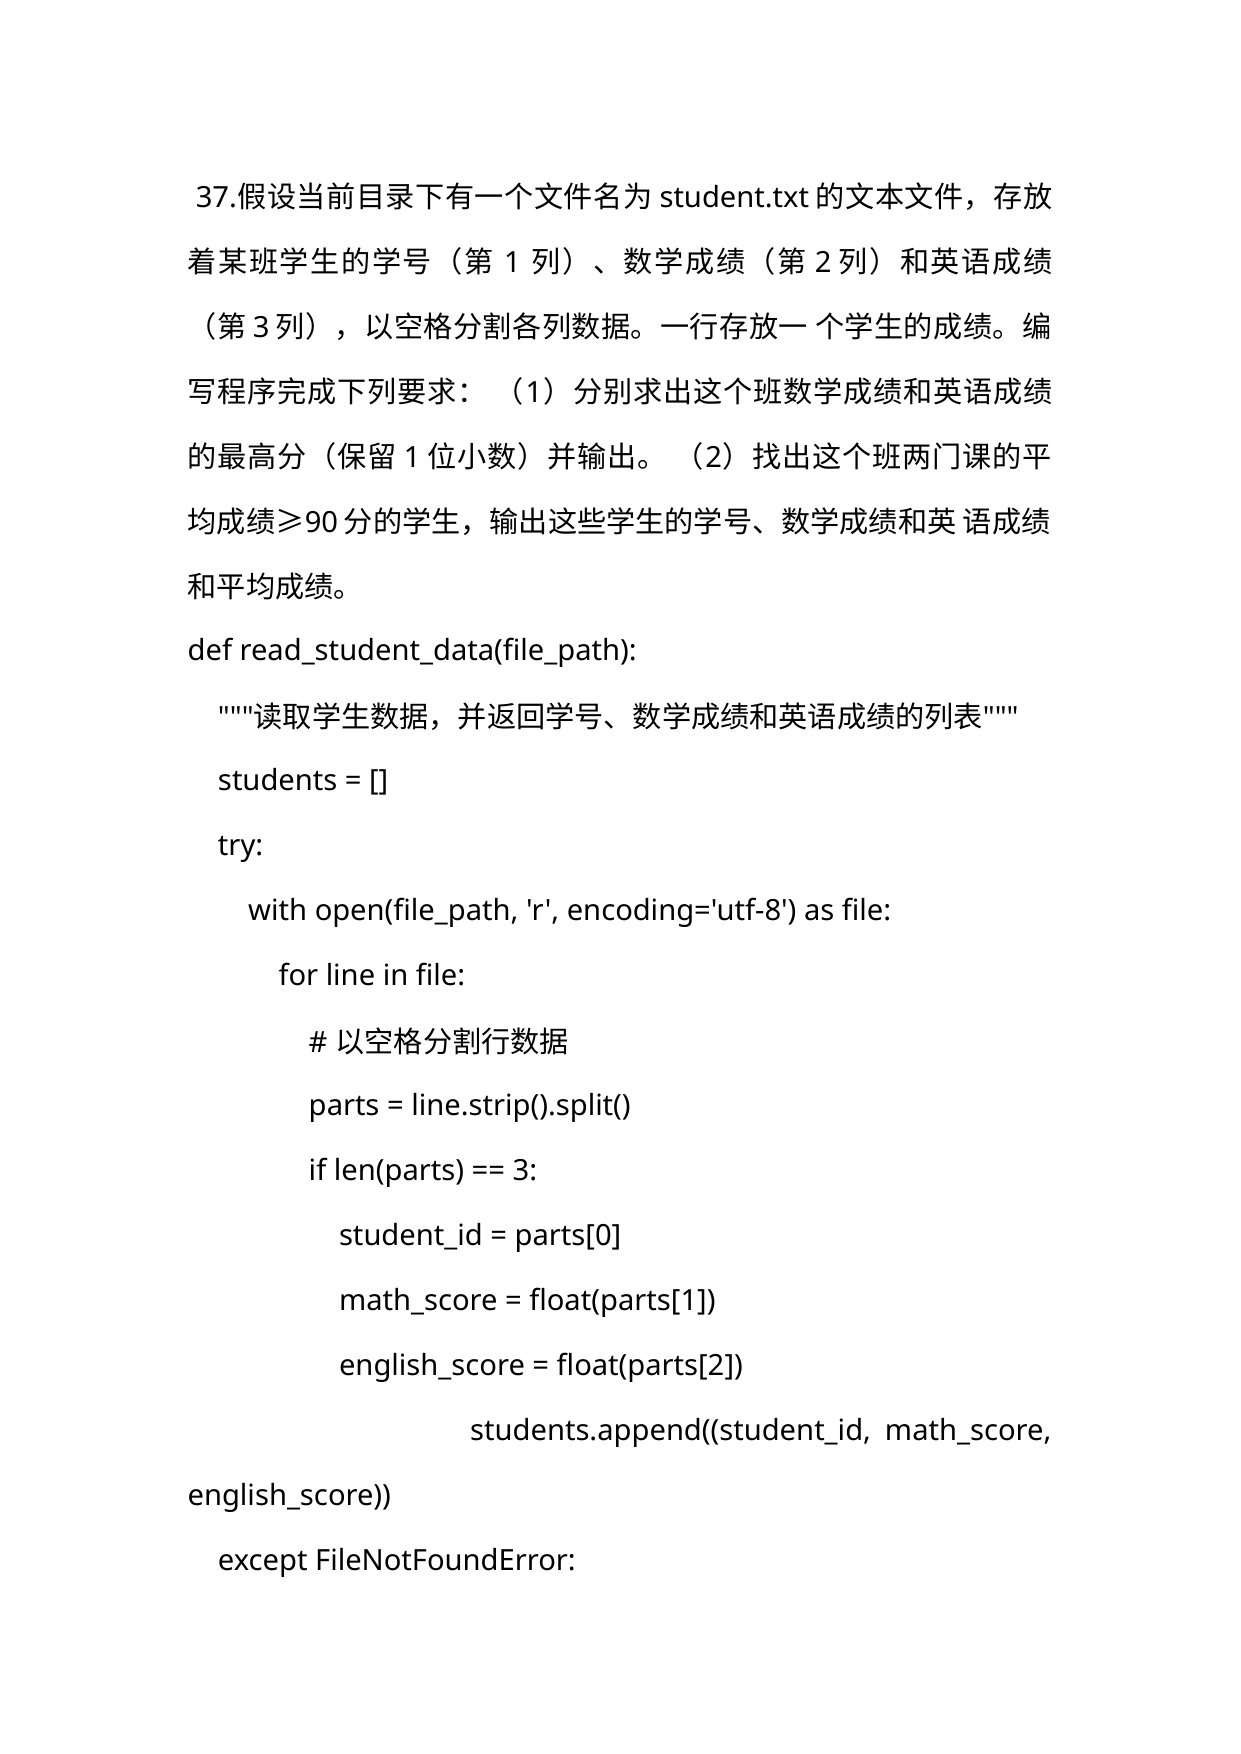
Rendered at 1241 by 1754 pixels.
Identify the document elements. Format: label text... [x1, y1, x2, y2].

text try: [187, 812, 1053, 877]
text with open(file_path, 'r', encoding='utf-8') as file: [187, 877, 1053, 942]
text students = [] [187, 747, 1053, 812]
text except FileNotFoundError: [187, 1527, 1053, 1592]
text if len(parts) == 3: [187, 1137, 1053, 1202]
text student_id = parts[0] [187, 1202, 1053, 1267]
text students.append((student_id, math_score, english_score)) [187, 1397, 1053, 1527]
text 37.假设当前目录下有一个文件名为student.txt的文本文件，存放着某班学生的学号（第 1 列）、数学成绩（第2列）和英语成绩（第3列），以空格分割各列数据。一行存放一 个学生的成绩。编写程序完成下列要求： （1）分别求出这个班数学成绩和英语成绩的最高分（保留1位小数）并输出。 （2）找出这个班两门课的平均成绩≥90分的学生，输出这些学生的学号、数学成绩和英 语成绩和平均成绩。 [187, 162, 1053, 617]
text """读取学生数据，并返回学号、数学成绩和英语成绩的列表""" [187, 682, 1053, 747]
text # 以空格分割行数据 [187, 1007, 1053, 1072]
text def read_student_data(file_path): [187, 617, 1053, 682]
text for line in file: [187, 942, 1053, 1007]
text parts = line.strip().split() [187, 1072, 1053, 1137]
text math_score = float(parts[1]) [187, 1267, 1053, 1332]
text english_score = float(parts[2]) [187, 1332, 1053, 1397]
